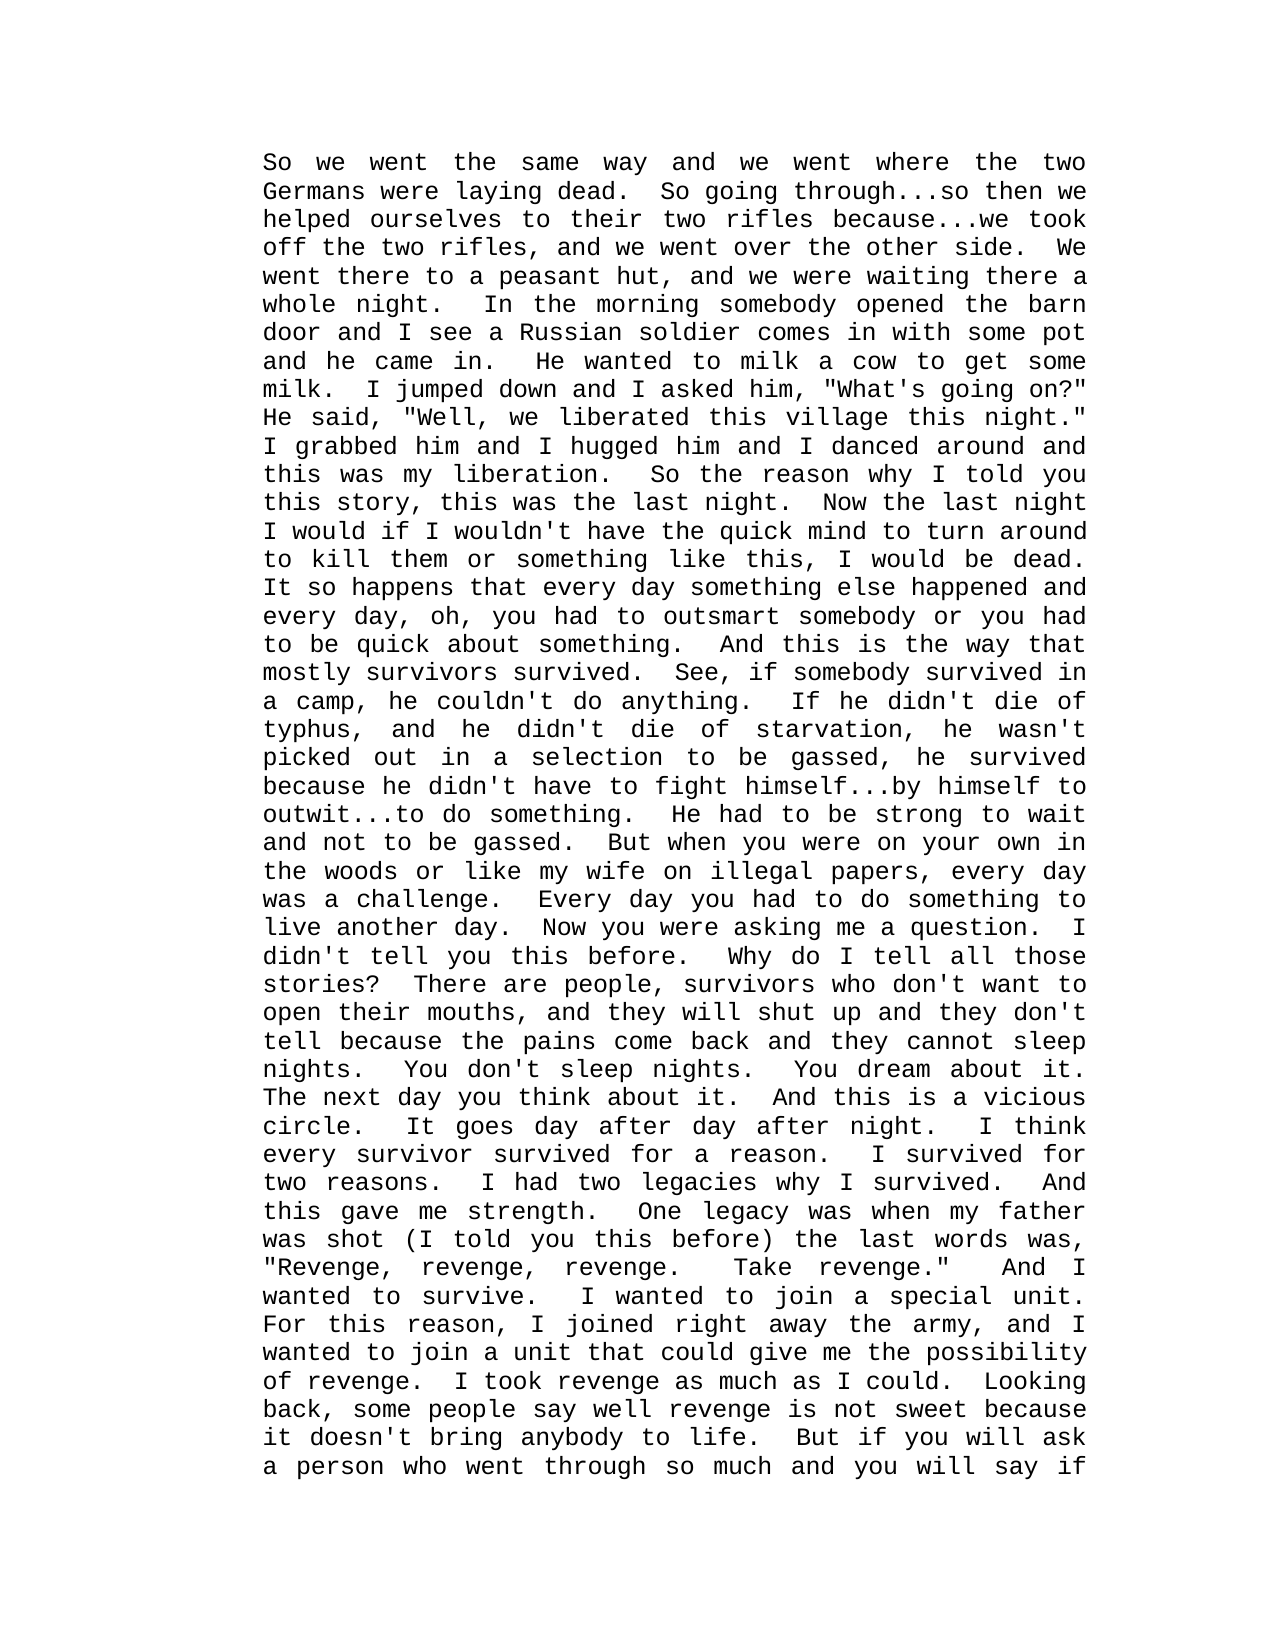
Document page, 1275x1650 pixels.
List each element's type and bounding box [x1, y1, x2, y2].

text [262, 150, 1087, 1482]
